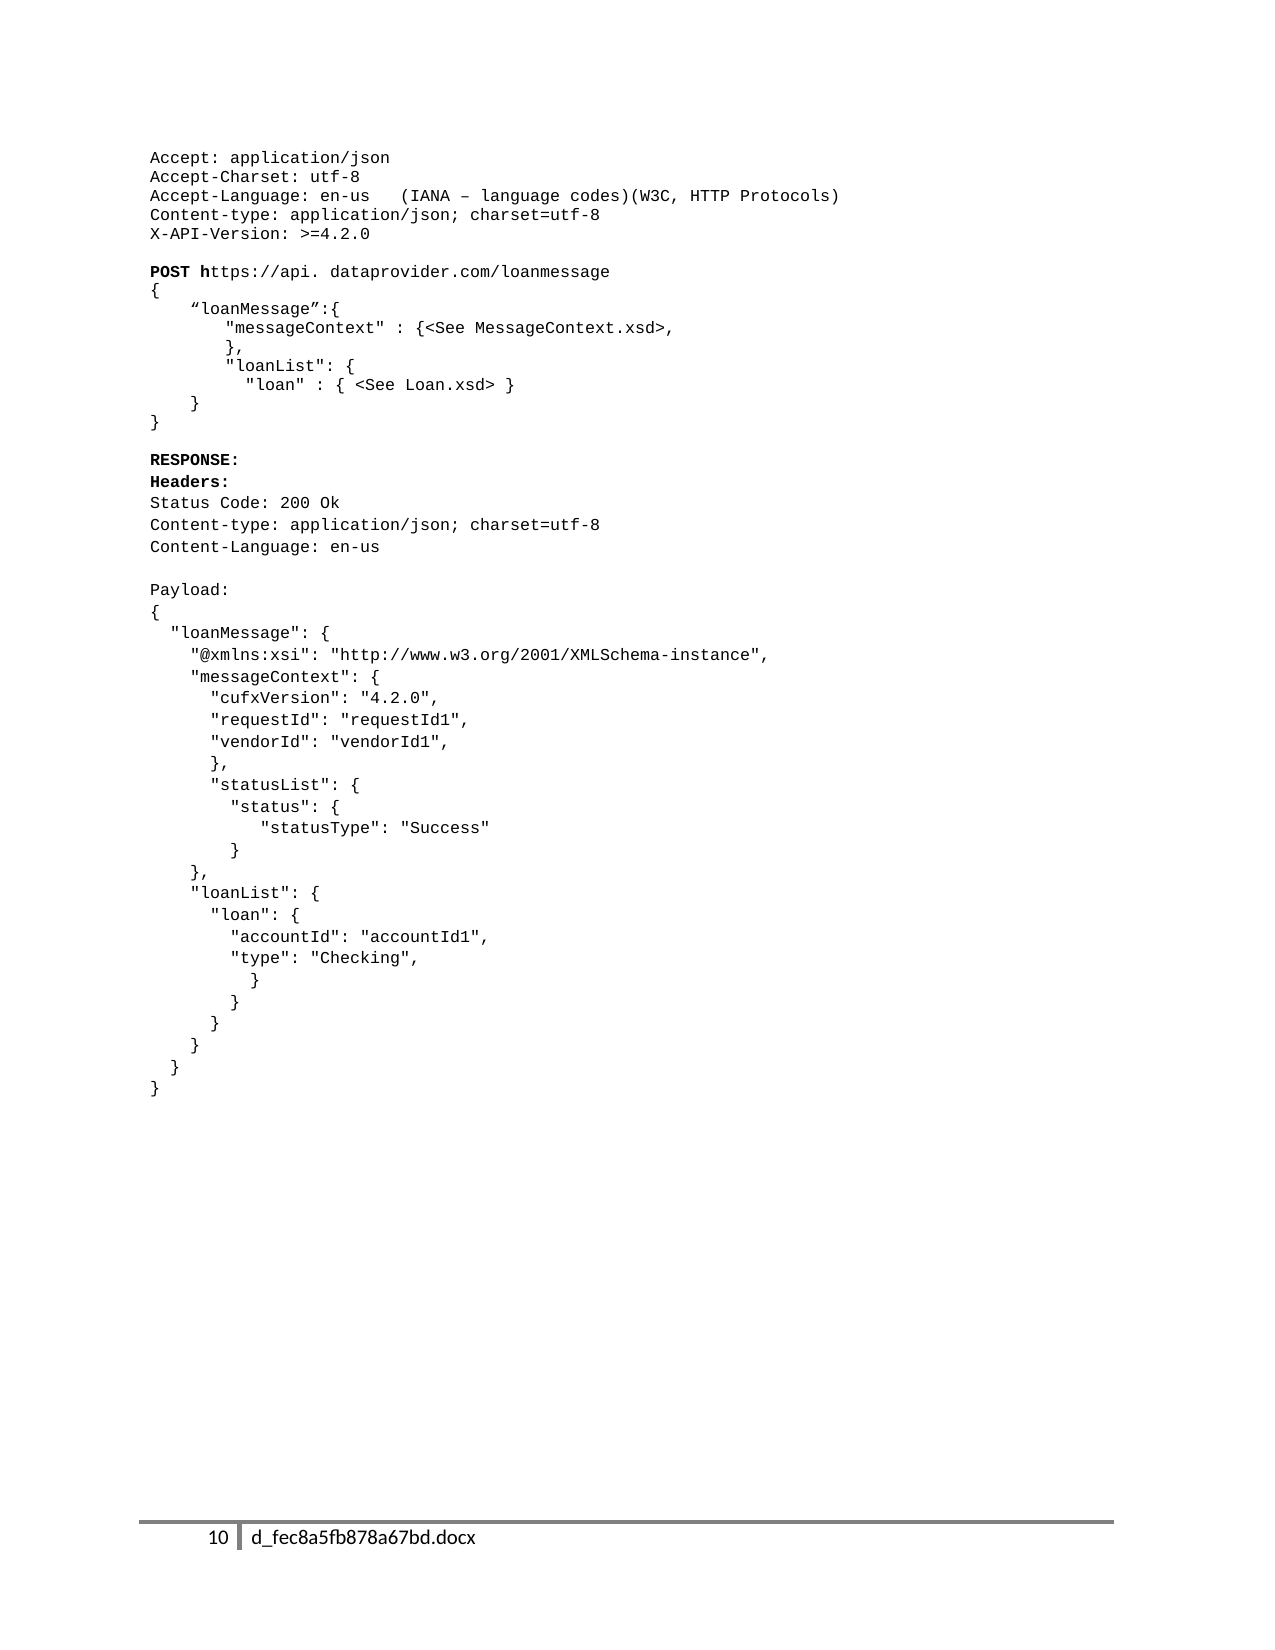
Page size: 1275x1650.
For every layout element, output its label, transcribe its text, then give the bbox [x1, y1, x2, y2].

text "loanList": { [150, 357, 1125, 376]
text "loanMessage": { [150, 625, 1125, 644]
text Headers: [150, 473, 1125, 492]
text } [150, 993, 1125, 1012]
text "@xmlns:xsi": "http://www.w3.org/2001/XMLSchema-instance", [150, 647, 1125, 666]
text Accept: application/json [150, 150, 1125, 169]
text Content-type: application/json; charset=utf-8 [150, 517, 1125, 536]
text Status Code: 200 Ok [150, 495, 1125, 514]
text } [150, 1037, 1125, 1056]
text "messageContext": { [150, 668, 1125, 687]
text }, [150, 338, 1125, 357]
text "accountId": "accountId1", [150, 928, 1125, 947]
text RESPONSE: [150, 452, 1125, 471]
text "statusList": { [150, 777, 1125, 796]
text } [150, 1080, 1125, 1099]
text }, [150, 755, 1125, 774]
text "loanList": { [150, 885, 1125, 904]
text } [150, 1015, 1125, 1034]
text { [150, 603, 1125, 622]
text Content-type: application/json; charset=utf-8 [150, 207, 1125, 225]
text "status": { [150, 798, 1125, 817]
text Accept-Language: en-us (IANA – language codes)(W3C, HTTP Protocols) [150, 188, 1125, 207]
text "type": "Checking", [150, 950, 1125, 969]
text X-API-Version: >=4.2.0 [150, 225, 1125, 244]
text "requestId": "requestId1", [150, 712, 1125, 731]
text Content-Language: en-us [150, 538, 1125, 557]
text "vendorId": "vendorId1", [150, 733, 1125, 752]
text { [150, 282, 1125, 301]
text } [150, 414, 1125, 433]
text "cufxVersion": "4.2.0", [150, 690, 1125, 709]
text Accept-Charset: utf-8 [150, 169, 1125, 188]
text "messageContext" : {<See MessageContext.xsd>, [150, 320, 1125, 338]
text "loan": { [150, 907, 1125, 926]
text } [150, 972, 1125, 991]
text } [150, 842, 1125, 861]
text Payload: [150, 582, 1125, 601]
text "statusType": "Success" [150, 820, 1125, 839]
text POST https://api. dataprovider.com/loanmessage [150, 263, 1125, 282]
text "loan" : { <See Loan.xsd> } [150, 376, 1125, 395]
text “loanMessage”:{ [150, 301, 1125, 320]
text } [150, 1058, 1125, 1077]
text } [150, 395, 1125, 414]
text }, [150, 863, 1125, 882]
